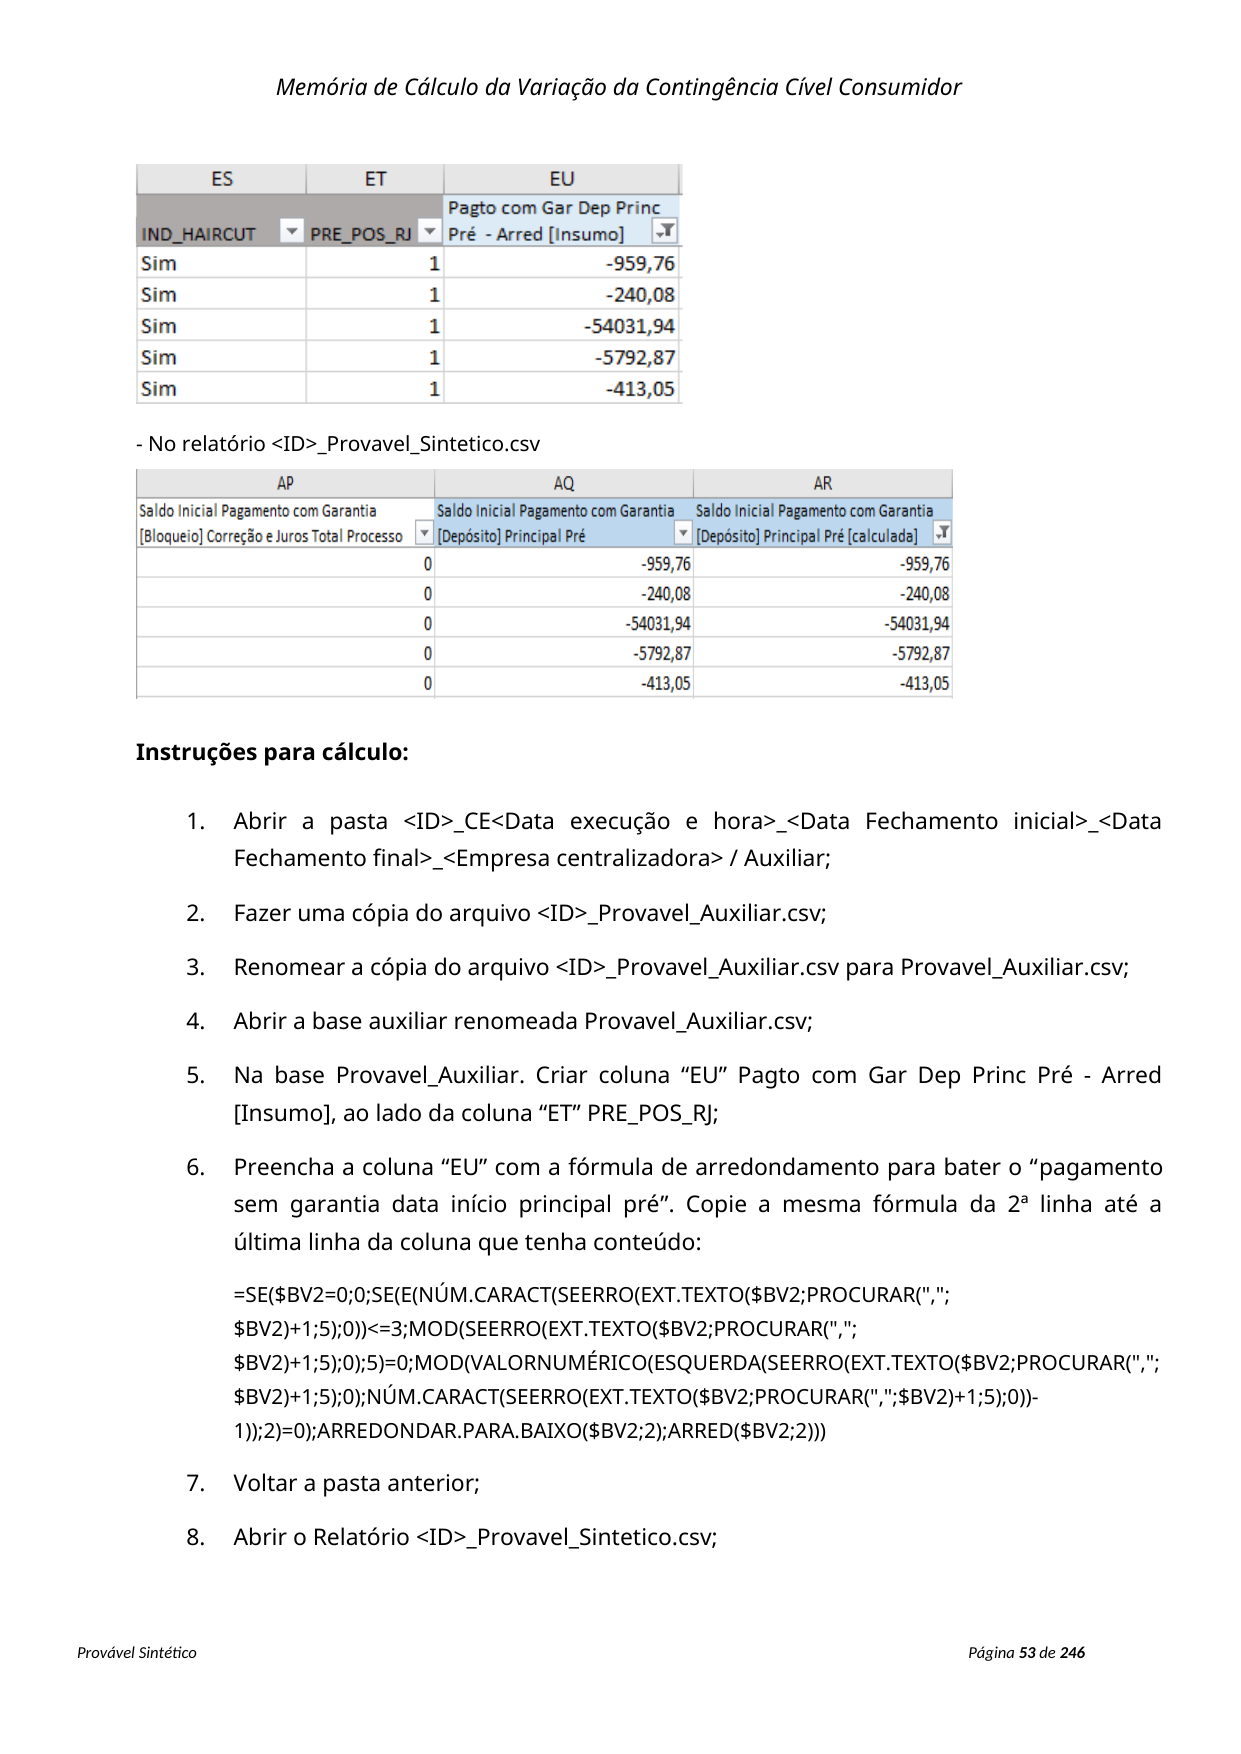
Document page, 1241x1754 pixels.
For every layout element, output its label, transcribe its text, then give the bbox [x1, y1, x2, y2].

list Abrir a base auxiliar renomeada Provavel_Auxiliar.csv; [186, 1005, 1163, 1036]
picture [135, 469, 953, 699]
picture [135, 164, 683, 404]
list Preencha a coluna “EU” com a fórmula de arredondamento para bater o “pagamento sem garantia data início principal pré”. Copie a mesma fórmula da 2ª linha até a última linha da coluna que tenha conteúdo: [186, 1151, 1163, 1257]
list Fazer uma cópia do arquivo <ID>_Provavel_Auxiliar.csv; [186, 896, 1163, 928]
list Voltar a pasta anterior; [186, 1467, 1163, 1498]
text - No relatório <ID>_Provavel_Sintetico.csv [77, 429, 1163, 457]
list Abrir a pasta <ID>_CE<Data execução e hora>_<Data Fechamento inicial>_<Data Fechamento final>_<Empresa centralizadora> / Auxiliar; [186, 805, 1163, 873]
list Renomear a cópia do arquivo <ID>_Provavel_Auxiliar.csv para Provavel_Auxiliar.csv; [186, 951, 1163, 982]
list =SE($BV2=0;0;SE(E(NÚM.CARACT(SEERRO(EXT.TEXTO($BV2;PROCURAR(",";$BV2)+1;5);0))<=3;MOD(SEERRO(EXT.TEXTO($BV2;PROCURAR(",";$BV2)+1;5);0);5)=0;MOD(VALORNUMÉRICO(ESQUERDA(SEERRO(EXT.TEXTO($BV2;PROCURAR(",";$BV2)+1;5);0);NÚM.CARACT(SEERRO(EXT.TEXTO($BV2;PROCURAR(",";$BV2)+1;5);0))-1));2)=0);ARREDONDAR.PARA.BAIXO($BV2;2);ARRED($BV2;2))) [233, 1280, 1163, 1444]
list Na base Provavel_Auxiliar. Criar coluna “EU” Pagto com Gar Dep Princ Pré - Arred [Insumo], ao lado da coluna “ET” PRE_POS_RJ; [186, 1059, 1163, 1128]
text Instruções para cálculo: [136, 736, 1163, 767]
list Abrir o Relatório <ID>_Provavel_Sintetico.csv; [186, 1521, 1163, 1552]
